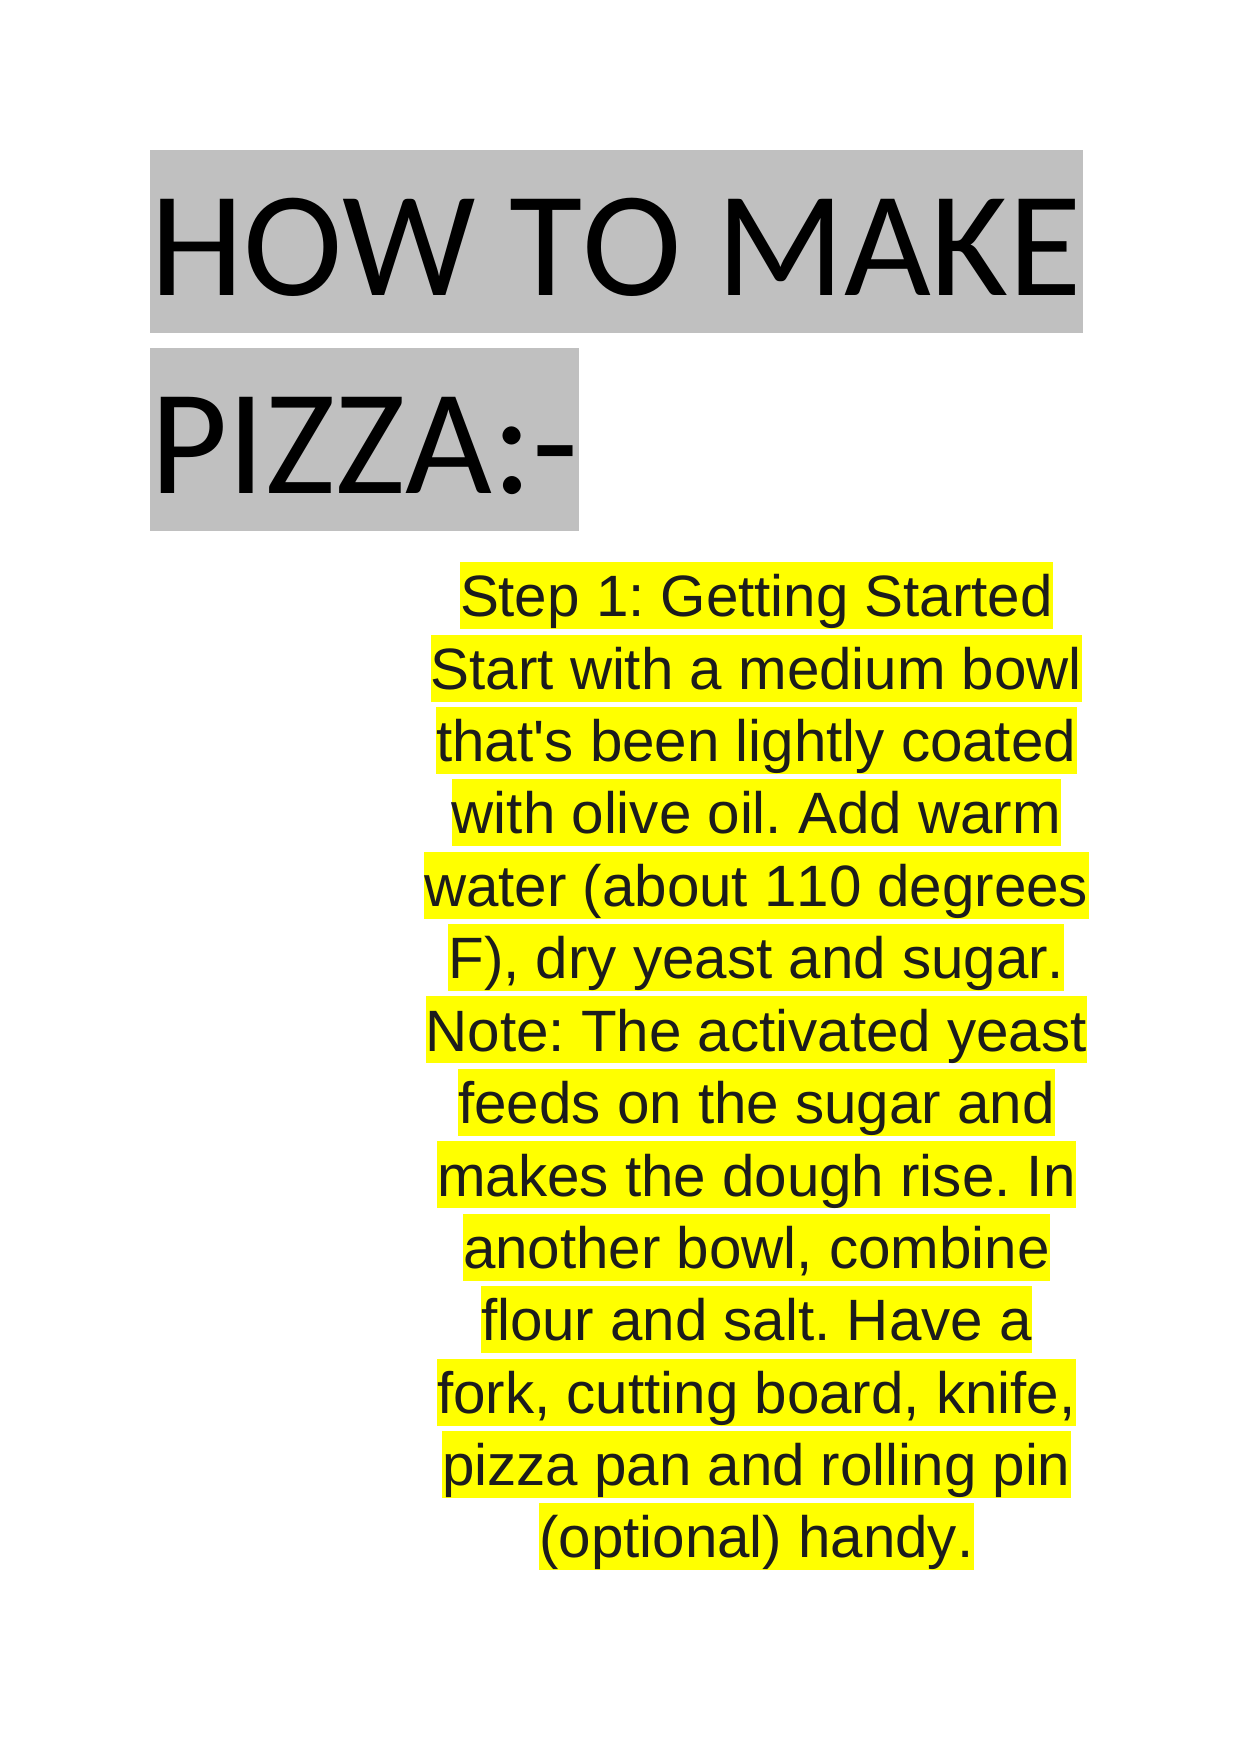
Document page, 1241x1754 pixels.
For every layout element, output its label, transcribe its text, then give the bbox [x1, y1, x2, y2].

text HOW TO MAKE PIZZA:- [150, 150, 1090, 531]
text Step 1: Getting Started Start with a medium bowl that's been lightly coated with olive oil. Add warm water (about 110 degrees F), dry yeast and sugar. Note: The activated yeast feeds on the sugar and makes the dough rise. In another bowl, combine flour and salt. Have a fork, cutting board, knife, pizza pan and rolling pin (optional) handy. [423, 562, 1090, 1570]
